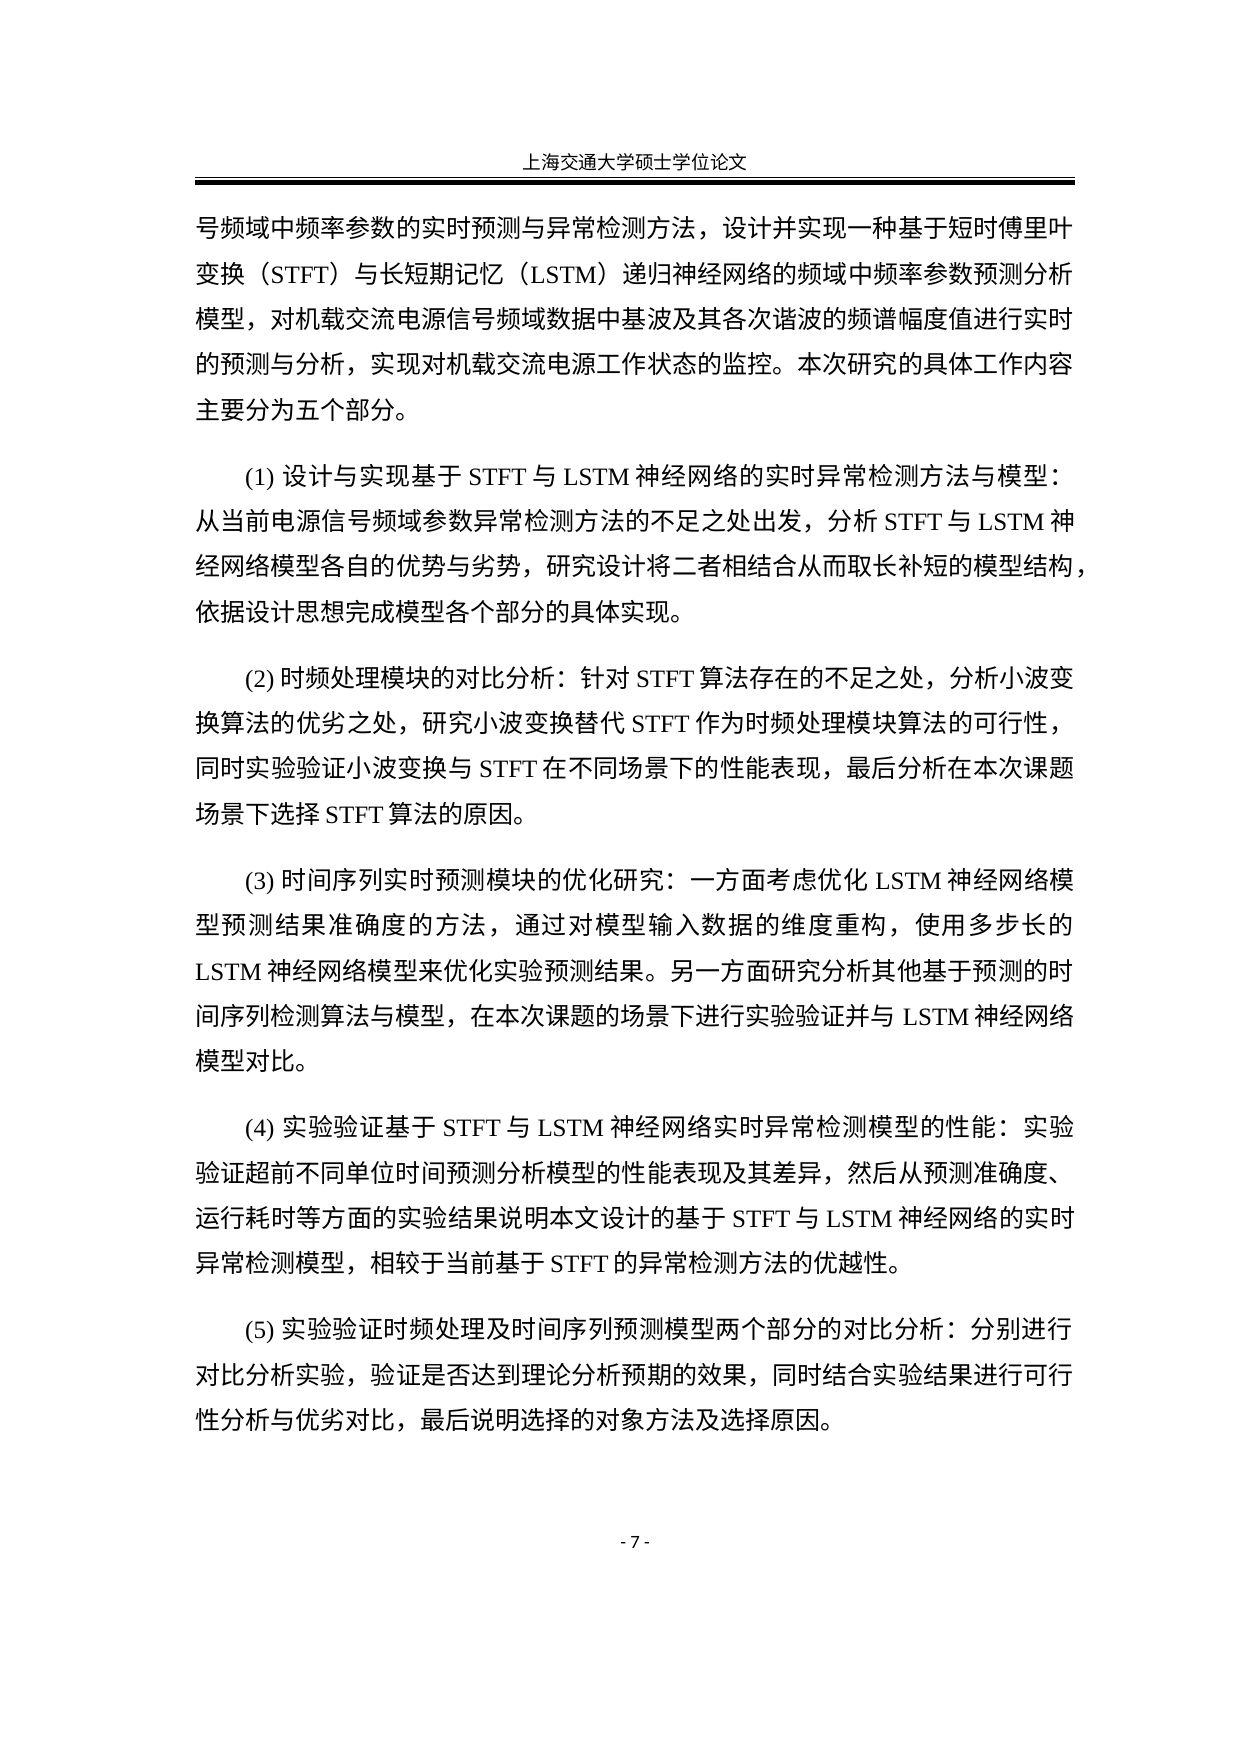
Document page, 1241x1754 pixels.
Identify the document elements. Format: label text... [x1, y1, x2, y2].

text (4) 实验验证基于STFT与LSTM神经网络实时异常检测模型的性能：实验验证超前不同单位时间预测分析模型的性能表现及其差异，然后从预测准确度、运行耗时等方面的实验结果说明本文设计的基于STFT与LSTM神经网络的实时异常检测模型，相较于当前基于STFT的异常检测方法的优越性。 [195, 1108, 1075, 1280]
text (5) 实验验证时频处理及时间序列预测模型两个部分的对比分析：分别进行对比分析实验，验证是否达到理论分析预期的效果，同时结合实验结果进行可行性分析与优劣对比，最后说明选择的对象方法及选择原因。 [195, 1310, 1075, 1437]
text (2) 时频处理模块的对比分析：针对STFT算法存在的不足之处，分析小波变换算法的优劣之处，研究小波变换替代STFT作为时频处理模块算法的可行性，同时实验验证小波变换与STFT在不同场景下的性能表现，最后分析在本次课题场景下选择STFT算法的原因。 [195, 658, 1075, 831]
text (1) 设计与实现基于STFT与LSTM神经网络的实时异常检测方法与模型：从当前电源信号频域参数异常检测方法的不足之处出发，分析STFT与LSTM神经网络模型各自的优势与劣势，研究设计将二者相结合从而取长补短的模型结构，依据设计思想完成模型各个部分的具体实现。 [195, 456, 1075, 628]
text (3) 时间序列实时预测模块的优化研究：一方面考虑优化LSTM神经网络模型预测结果准确度的方法，通过对模型输入数据的维度重构，使用多步长的LSTM神经网络模型来优化实验预测结果。另一方面研究分析其他基于预测的时间序列检测算法与模型，在本次课题的场景下进行实验验证并与LSTM神经网络模型对比。 [195, 860, 1075, 1078]
